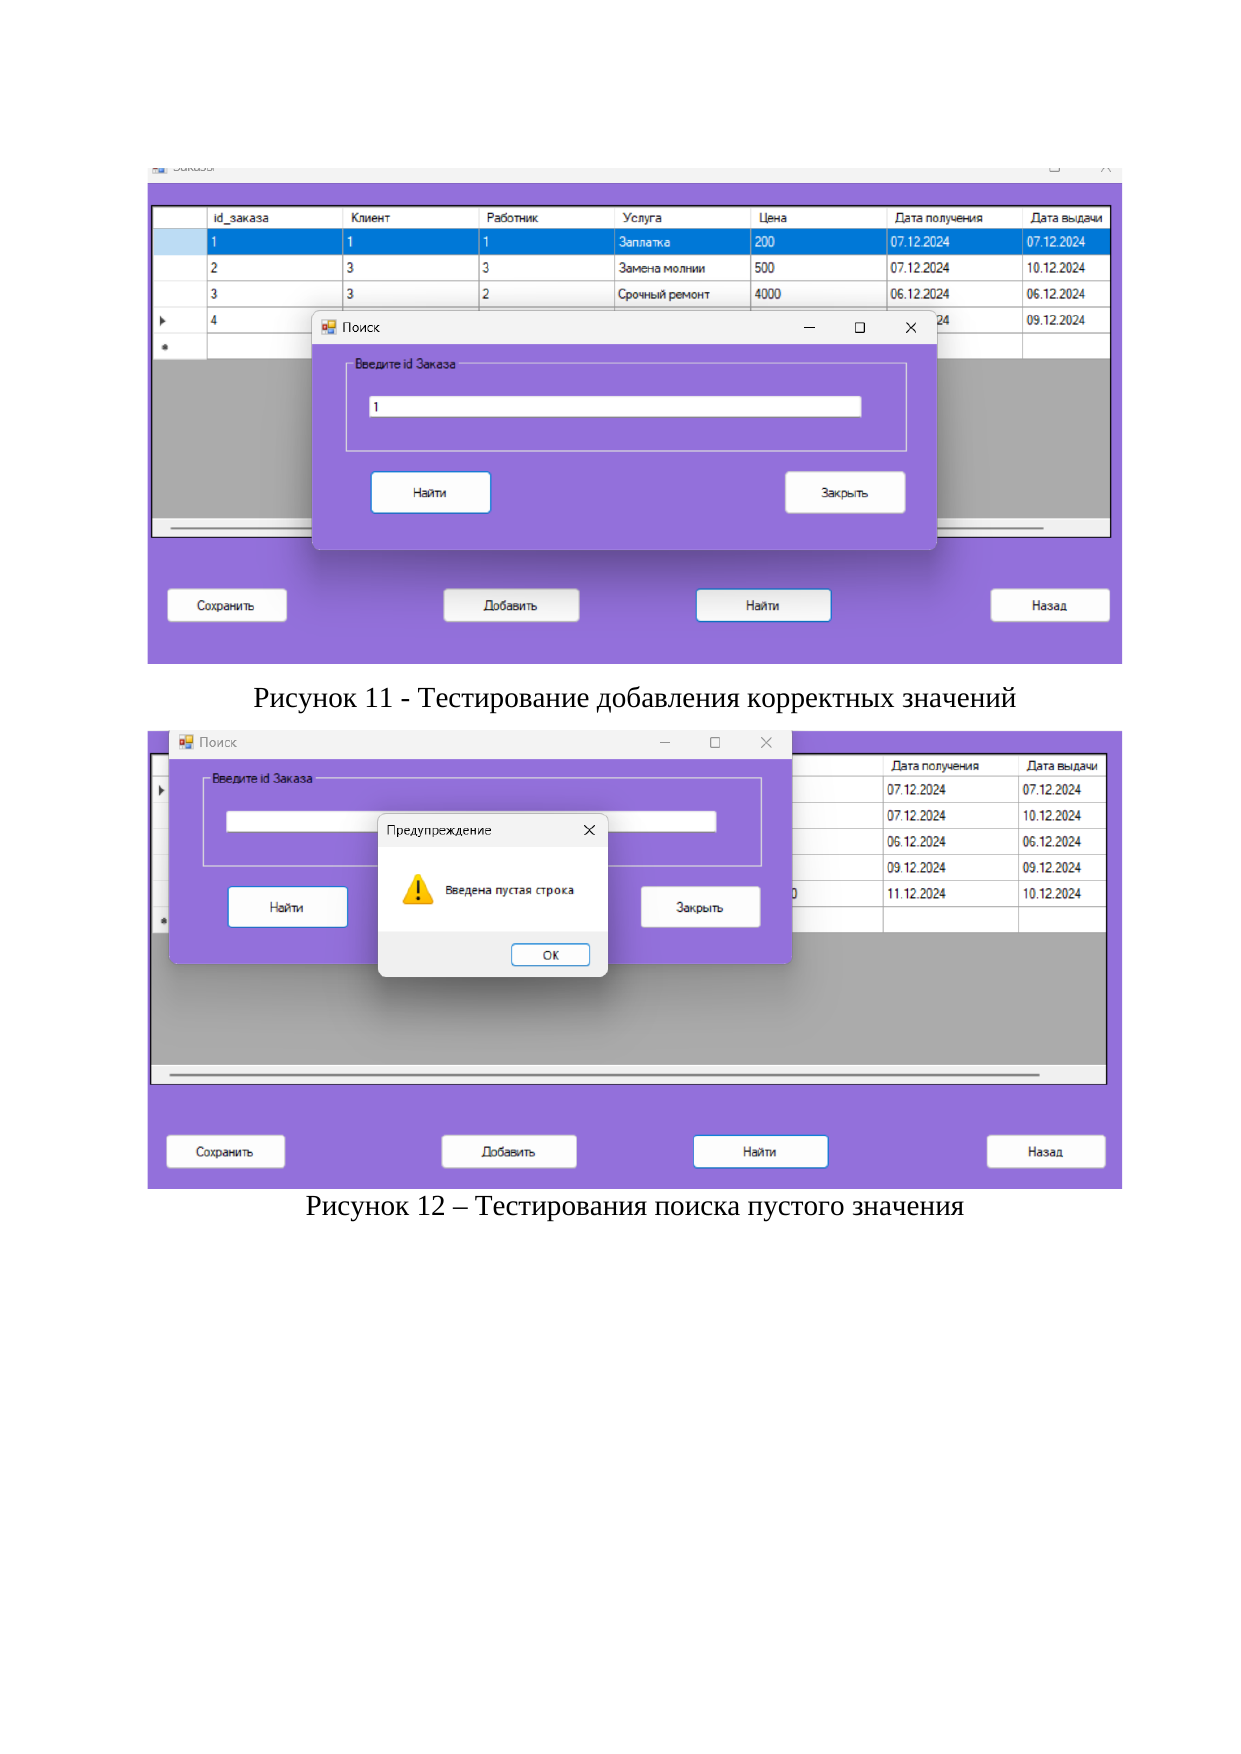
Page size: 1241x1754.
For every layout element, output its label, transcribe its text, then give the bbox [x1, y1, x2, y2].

text Рисунок 11 - Тестирование добавления корректных значений [118, 680, 1152, 714]
text Рисунок 12 – Тестирования поиска пустого значения [118, 1188, 1152, 1222]
picture [147, 168, 1123, 664]
picture [147, 730, 1123, 1189]
